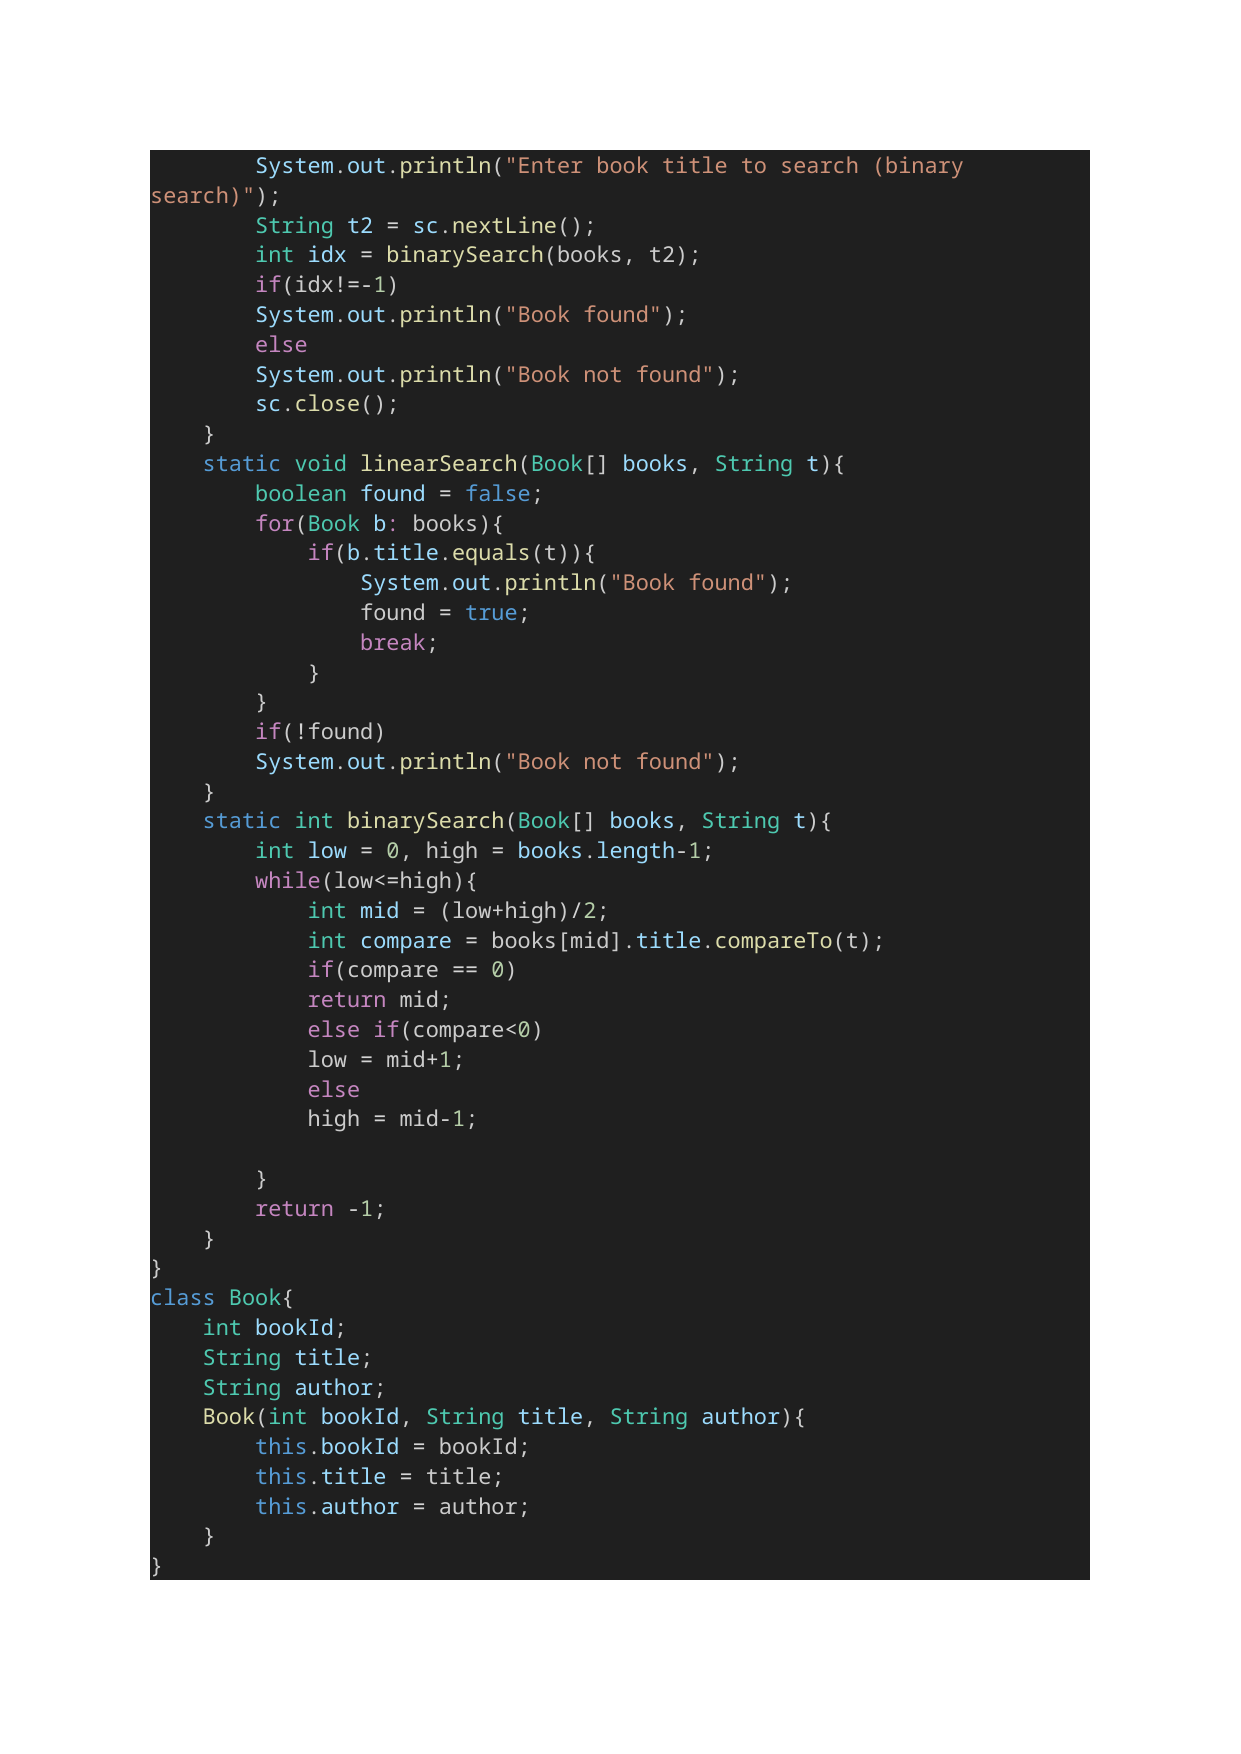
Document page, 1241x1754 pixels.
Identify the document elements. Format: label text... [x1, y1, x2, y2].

text if(idx!=-1) [150, 269, 1090, 299]
text } [150, 686, 1090, 716]
text this.author = author; [150, 1491, 1090, 1520]
text if(!found) [150, 716, 1090, 746]
text System.out.println("Book found"); [150, 567, 1090, 597]
text sc.close(); [150, 388, 1090, 418]
text System.out.println("Book not found"); [150, 746, 1090, 776]
text boolean found = false; [150, 478, 1090, 507]
text else [150, 1073, 1090, 1103]
text } [150, 1252, 1090, 1282]
text found = true; [150, 597, 1090, 627]
text if(b.title.equals(t)){ [150, 537, 1090, 567]
text } [150, 776, 1090, 805]
text System.out.println("Book not found"); [150, 358, 1090, 388]
text else [150, 329, 1090, 358]
text for(Book b: books){ [150, 507, 1090, 537]
text return mid; [150, 984, 1090, 1014]
text } [150, 418, 1090, 448]
text } [150, 1163, 1090, 1193]
text return -1; [150, 1193, 1090, 1222]
text int idx = binarySearch(books, t2); [150, 239, 1090, 269]
text System.out.println("Book found"); [150, 299, 1090, 329]
text if(compare == 0) [150, 954, 1090, 984]
text } [150, 656, 1090, 686]
text while(low<=high){ [150, 865, 1090, 895]
text String title; [150, 1342, 1090, 1371]
text } [150, 1222, 1090, 1252]
text int compare = books[mid].title.compareTo(t); [150, 924, 1090, 954]
text static void linearSearch(Book[] books, String t){ [150, 448, 1090, 478]
text int bookId; [150, 1312, 1090, 1342]
text high = mid-1; [150, 1103, 1090, 1133]
text int mid = (low+high)/2; [150, 895, 1090, 924]
text break; [150, 627, 1090, 656]
text String t2 = sc.nextLine(); [150, 209, 1090, 239]
text class Book{ [150, 1282, 1090, 1312]
text this.bookId = bookId; [150, 1431, 1090, 1461]
text } [150, 1520, 1090, 1550]
text this.title = title; [150, 1461, 1090, 1491]
text Book(int bookId, String title, String author){ [150, 1401, 1090, 1431]
text else if(compare<0) [150, 1014, 1090, 1044]
text } [150, 1550, 1090, 1580]
text static int binarySearch(Book[] books, String t){ [150, 805, 1090, 835]
text System.out.println("Enter book title to search (binary search)"); [150, 150, 1090, 209]
text String author; [150, 1371, 1090, 1401]
text low = mid+1; [150, 1044, 1090, 1073]
text int low = 0, high = books.length-1; [150, 835, 1090, 865]
